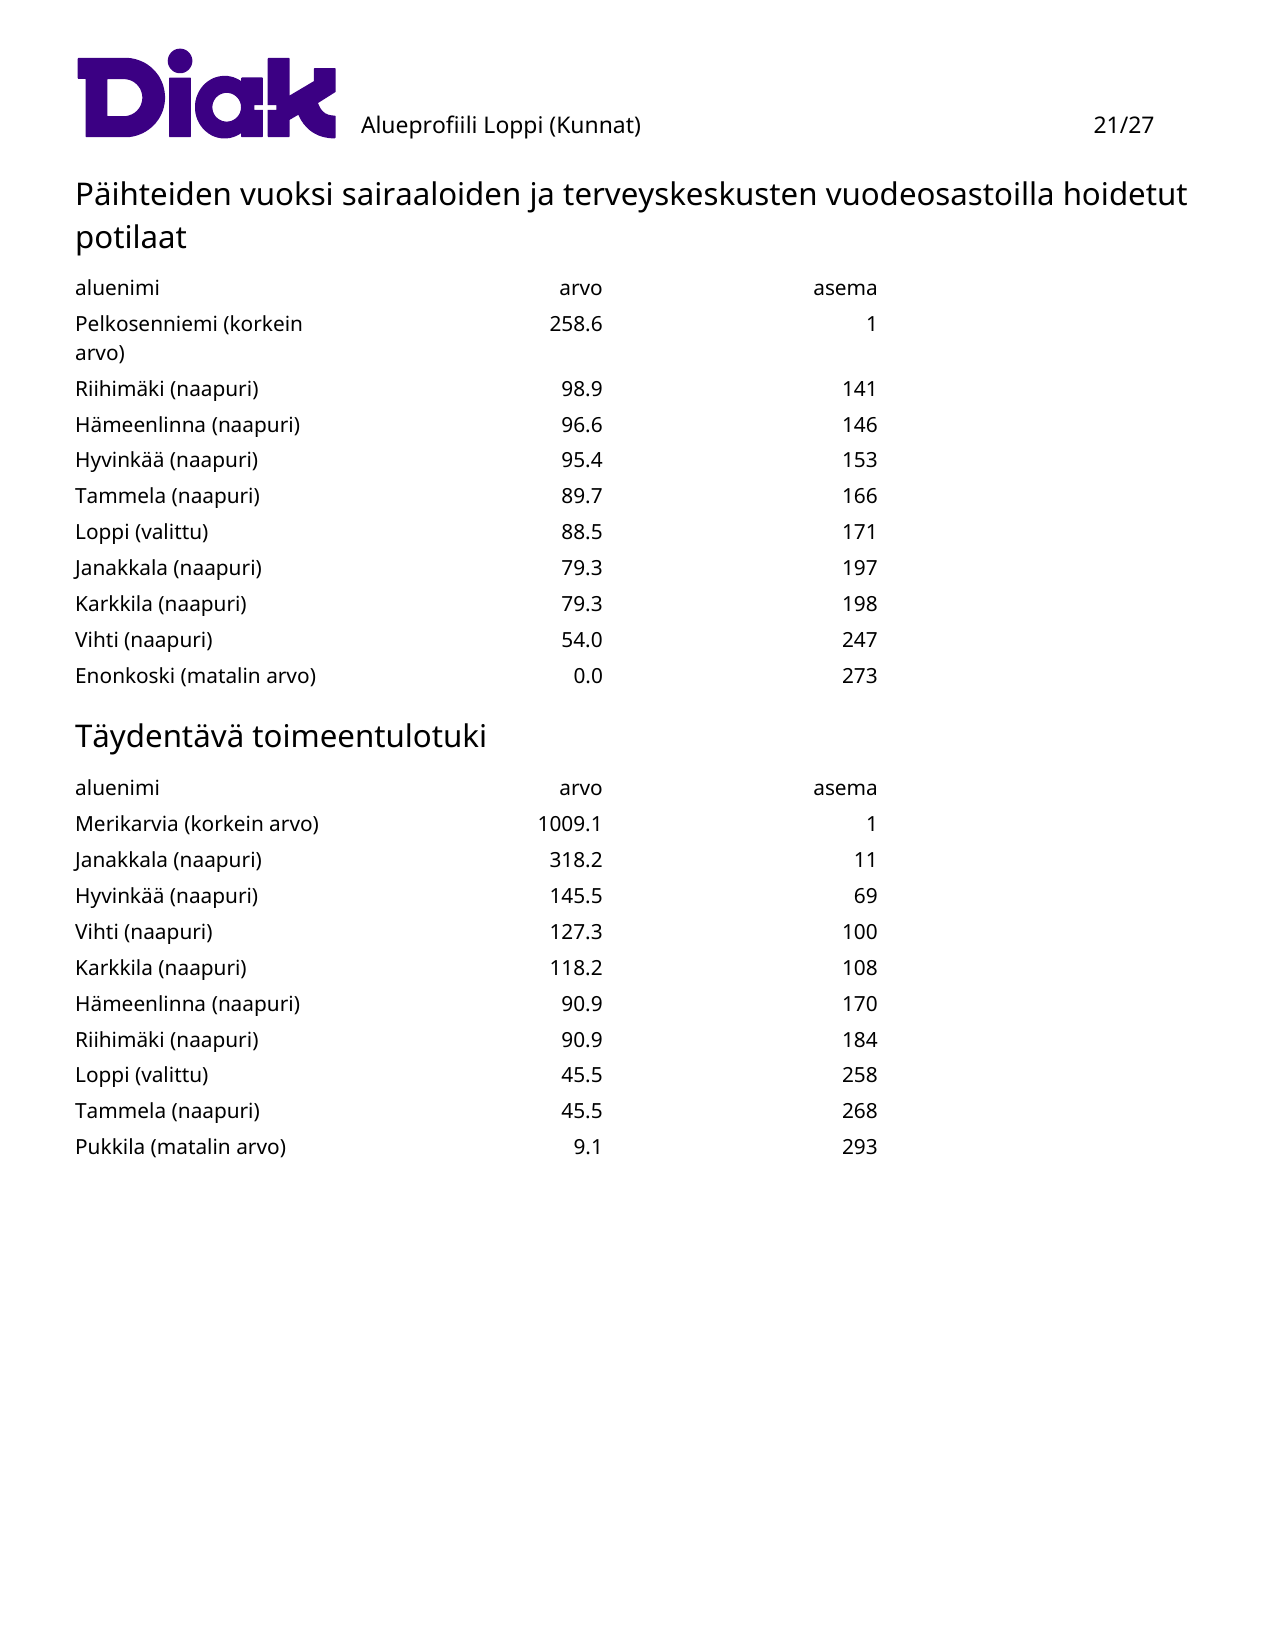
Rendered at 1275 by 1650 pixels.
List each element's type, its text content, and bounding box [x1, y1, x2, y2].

table_cell Merikarvia (korkein arvo) [64, 805, 339, 841]
table_cell Hämeenlinna (naapuri) [64, 985, 339, 1021]
table_cell 69 [614, 877, 889, 913]
table_cell 1009.1 [339, 805, 614, 841]
table_cell 1 [614, 805, 889, 841]
table_cell Loppi (valittu) [64, 514, 339, 550]
table_header asema [614, 270, 889, 306]
table_cell 45.5 [339, 1057, 614, 1093]
table_cell Tammela (naapuri) [64, 478, 339, 514]
table_cell 98.9 [339, 370, 614, 406]
table_cell 96.6 [339, 406, 614, 442]
table_cell 9.1 [339, 1129, 614, 1165]
table_cell 118.2 [339, 949, 614, 985]
table_cell Loppi (valittu) [64, 1057, 339, 1093]
table_cell 1 [614, 306, 889, 370]
table_cell Pelkosenniemi (korkein arvo) [64, 306, 339, 370]
table_cell 0.0 [339, 658, 614, 693]
table_cell Vihti (naapuri) [64, 913, 339, 949]
subtitle Täydentävä toimeentulotuki [75, 714, 1200, 757]
table_cell 198 [614, 586, 889, 622]
table_cell 184 [614, 1021, 889, 1057]
table_cell Hämeenlinna (naapuri) [64, 406, 339, 442]
table_cell 90.9 [339, 985, 614, 1021]
table_cell 79.3 [339, 586, 614, 622]
table_cell 247 [614, 622, 889, 657]
table_cell 318.2 [339, 841, 614, 877]
table_header arvo [339, 270, 614, 306]
table_cell Hyvinkää (naapuri) [64, 877, 339, 913]
table_cell 79.3 [339, 550, 614, 586]
table_cell 146 [614, 406, 889, 442]
table_cell 170 [614, 985, 889, 1021]
table_cell Enonkoski (matalin arvo) [64, 658, 339, 693]
table_cell Tammela (naapuri) [64, 1093, 339, 1129]
table_cell 45.5 [339, 1093, 614, 1129]
table_cell Pukkila (matalin arvo) [64, 1129, 339, 1165]
table_cell Vihti (naapuri) [64, 622, 339, 657]
table_cell Riihimäki (naapuri) [64, 370, 339, 406]
table_cell 11 [614, 841, 889, 877]
table_cell 89.7 [339, 478, 614, 514]
table_header aluenimi [64, 769, 339, 805]
table_cell 90.9 [339, 1021, 614, 1057]
table_cell 95.4 [339, 442, 614, 478]
table_cell 273 [614, 658, 889, 693]
table_cell 88.5 [339, 514, 614, 550]
table_cell 258.6 [339, 306, 614, 370]
table_cell 100 [614, 913, 889, 949]
table_header arvo [339, 769, 614, 805]
table_cell Karkkila (naapuri) [64, 586, 339, 622]
table_cell 127.3 [339, 913, 614, 949]
table_cell 293 [614, 1129, 889, 1165]
table_cell 197 [614, 550, 889, 586]
table_cell 166 [614, 478, 889, 514]
table_cell 141 [614, 370, 889, 406]
subtitle Päihteiden vuoksi sairaaloiden ja terveyskeskusten vuodeosastoilla hoidetut potilaat [75, 172, 1200, 257]
table_cell 258 [614, 1057, 889, 1093]
table_cell Karkkila (naapuri) [64, 949, 339, 985]
table_header asema [614, 769, 889, 805]
table_cell 54.0 [339, 622, 614, 657]
table_cell 108 [614, 949, 889, 985]
table_cell Janakkala (naapuri) [64, 550, 339, 586]
table_cell Hyvinkää (naapuri) [64, 442, 339, 478]
table_cell 171 [614, 514, 889, 550]
table_cell 153 [614, 442, 889, 478]
table_cell 268 [614, 1093, 889, 1129]
table_cell 145.5 [339, 877, 614, 913]
table_cell Janakkala (naapuri) [64, 841, 339, 877]
table_cell Riihimäki (naapuri) [64, 1021, 339, 1057]
table_header aluenimi [64, 270, 339, 306]
